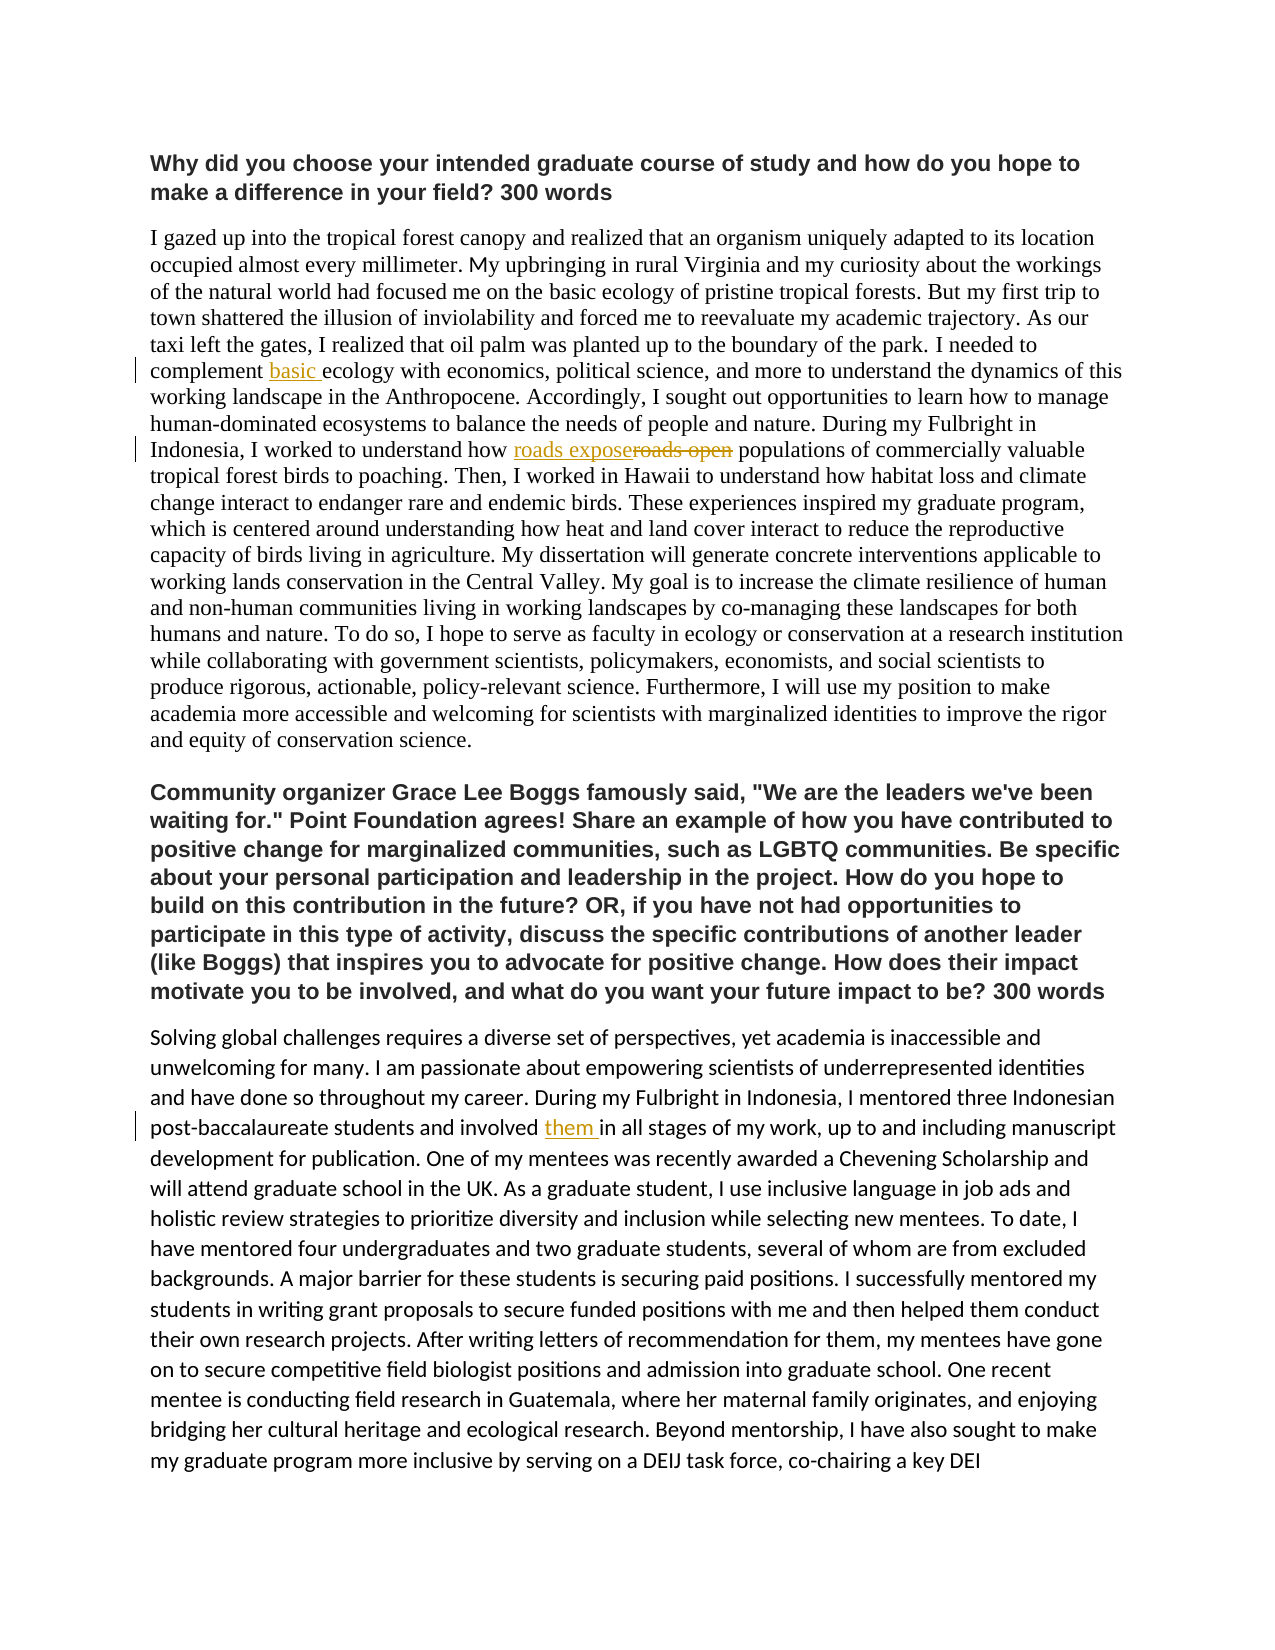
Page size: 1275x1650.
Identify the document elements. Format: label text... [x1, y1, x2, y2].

text Community organizer Grace Lee Boggs famously said, "We are the leaders we've been waiting for." Point Foundation agrees! Share an example of how you have contributed to positive change for marginalized communities, such as LGBTQ communities. Be specific about your personal participation and leadership in the project. How do you hope to build on this contribution in the future? OR, if you have not had opportunities to participate in this type of activity, discuss the specific contributions of another leader (like Boggs) that inspires you to advocate for positive change. How does their impact motivate you to be involved, and what do you want your future impact to be? 300 words [150, 779, 1125, 1004]
text I gazed up into the tropical forest canopy and realized that an organism uniquely adapted to its location occupied almost every millimeter. My upbringing in rural Virginia and my curiosity about the workings of the natural world had focused me on the basic ecology of pristine tropical forests. But my first trip to town shattered the illusion of inviolability and forced me to reevaluate my academic trajectory. As our taxi left the gates, I realized that oil palm was planted up to the boundary of the park. I needed to complement ecology with economics, political science, and more to understand the dynamics of this working landscape in the Anthropocene. Accordingly, I sought out opportunities to learn how to manage human-dominated ecosystems to balance the needs of people and nature. During my Fulbright in Indonesia, I worked to understand how populations of commercially valuable tropical forest birds to poaching. Then, I worked in Hawaii to understand how habitat loss and climate change interact to endanger rare and endemic birds. These experiences inspired my graduate program, which is centered around understanding how heat and land cover interact to reduce the reproductive capacity of birds living in agriculture. My dissertation will generate concrete interventions applicable to working lands conservation in the Central Valley. My goal is to increase the climate resilience of human and non-human communities living in working landscapes by co-managing these landscapes for both humans and nature. To do so, I hope to serve as faculty in ecology or conservation at a research institution while collaborating with government scientists, policymakers, economists, and social scientists to produce rigorous, actionable, policy-relevant science. Furthermore, I will use my position to make academia more accessible and welcoming for scientists with marginalized identities to improve the rigor and equity of conservation science. [150, 223, 1125, 752]
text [150, 1023, 1125, 1474]
text Why did you choose your intended graduate course of study and how do you hope to make a difference in your field? 300 words [150, 150, 1125, 205]
